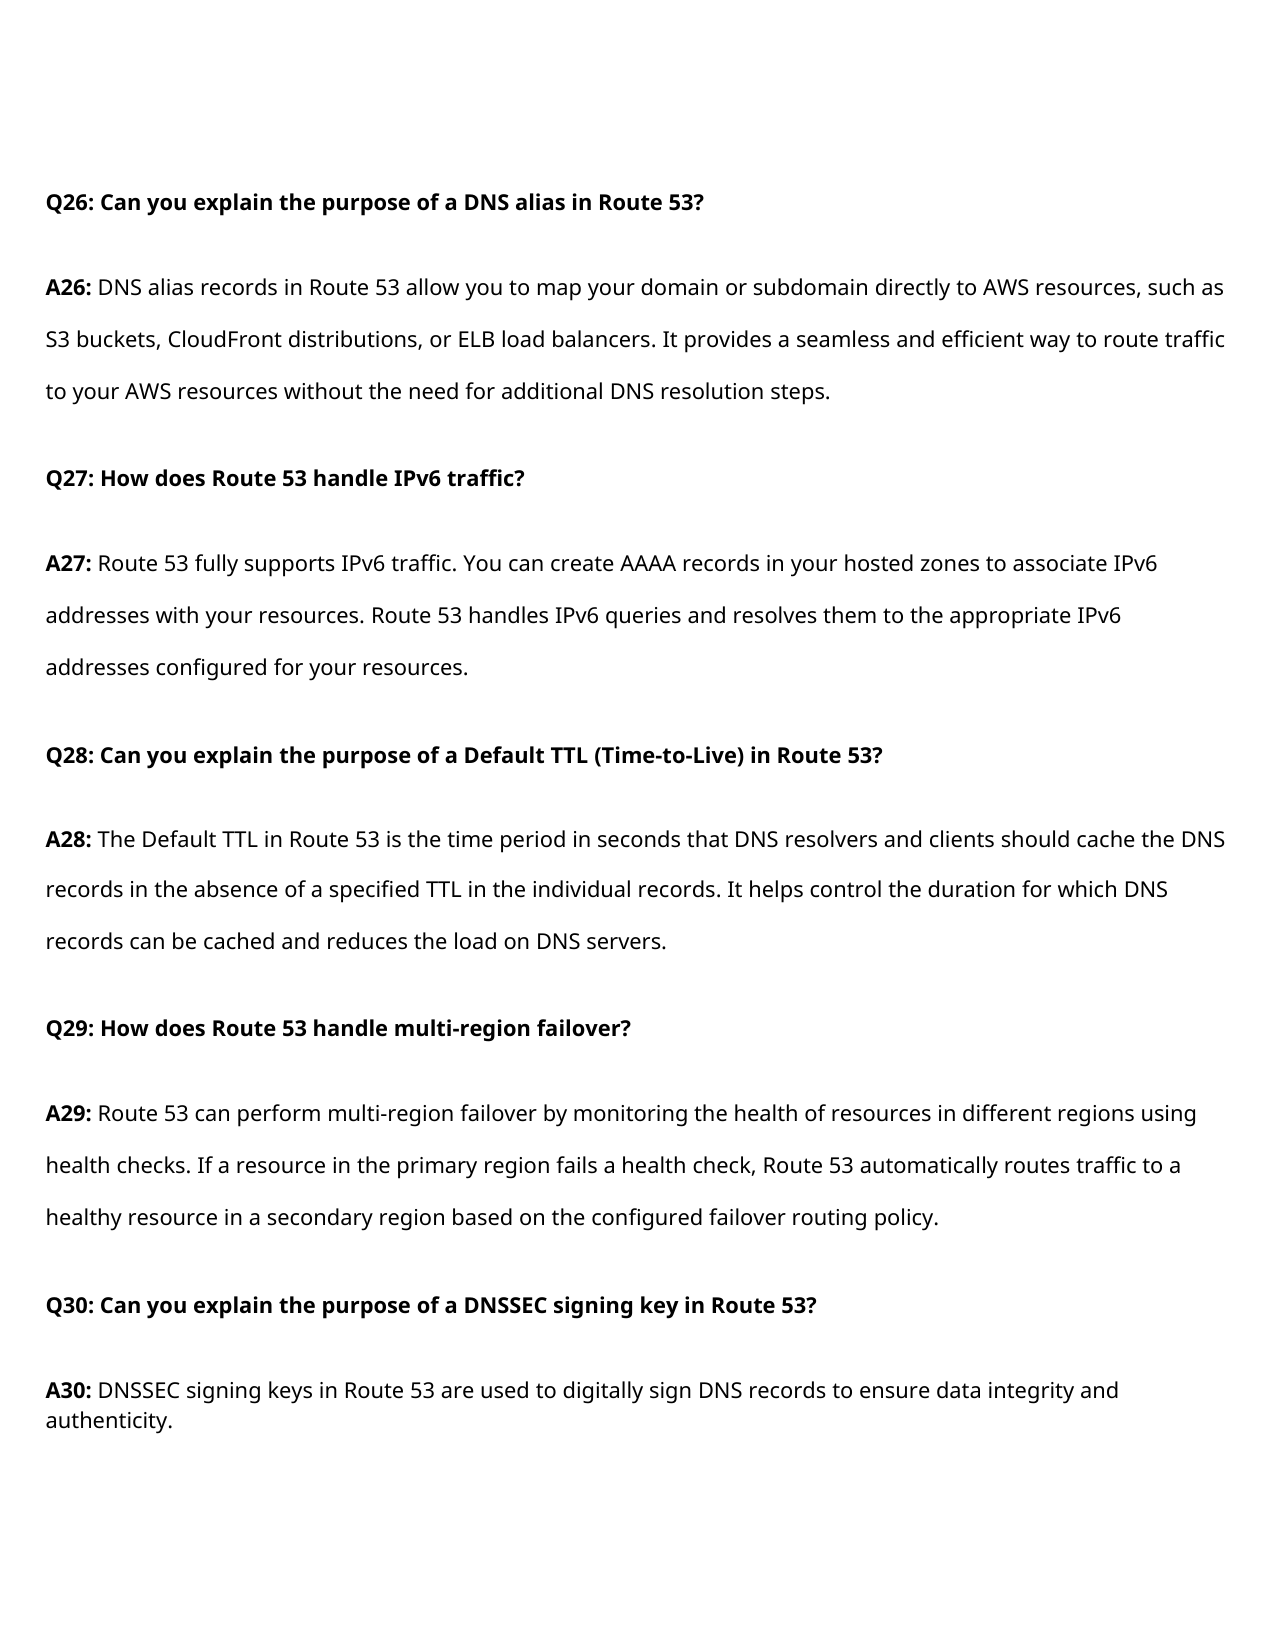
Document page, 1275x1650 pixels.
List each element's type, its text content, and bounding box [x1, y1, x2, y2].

subtitle Q28: Can you explain the purpose of a Default TTL (Time-to-Live) in Route 53? [45, 740, 1237, 769]
text A29: Route 53 can perform multi-region failover by monitoring the health of resources in different regions using health checks. If a resource in the primary region fails a health check, Route 53 automatically routes traﬃc to a healthy resource in a secondary region based on the conﬁgured failover routing policy. [45, 1098, 1216, 1232]
text A30: DNSSEC signing keys in Route 53 are used to digitally sign DNS records to ensure data integrity and authenticity. [45, 1375, 1237, 1434]
subtitle Q27: How does Route 53 handle IPv6 traﬃc? [45, 463, 1237, 493]
text A27: Route 53 fully supports IPv6 traﬃc. You can create AAAA records in your hosted zones to associate IPv6 addresses with your resources. Route 53 handles IPv6 queries and resolves them to the appropriate IPv6 addresses conﬁgured for your resources. [45, 548, 1214, 682]
text A26: DNS alias records in Route 53 allow you to map your domain or subdomain directly to AWS resources, such as S3 buckets, CloudFront distributions, or ELB load balancers. It provides a seamless and eﬃcient way to route traﬃc to your AWS resources without the need for additional DNS resolution steps. [45, 272, 1237, 406]
text A28: The Default TTL in Route 53 is the time period in seconds that DNS resolvers and clients should cache the DNS [45, 824, 1237, 854]
subtitle Q30: Can you explain the purpose of a DNSSEC signing key in Route 53? [45, 1290, 1237, 1320]
subtitle Q26: Can you explain the purpose of a DNS alias in Route 53? [45, 187, 1237, 217]
text records in the absence of a speciﬁed TTL in the individual records. It helps control the duration for which DNS records can be cached and reduces the load on DNS servers. [45, 874, 1223, 956]
subtitle Q29: How does Route 53 handle multi-region failover? [45, 1013, 1237, 1043]
